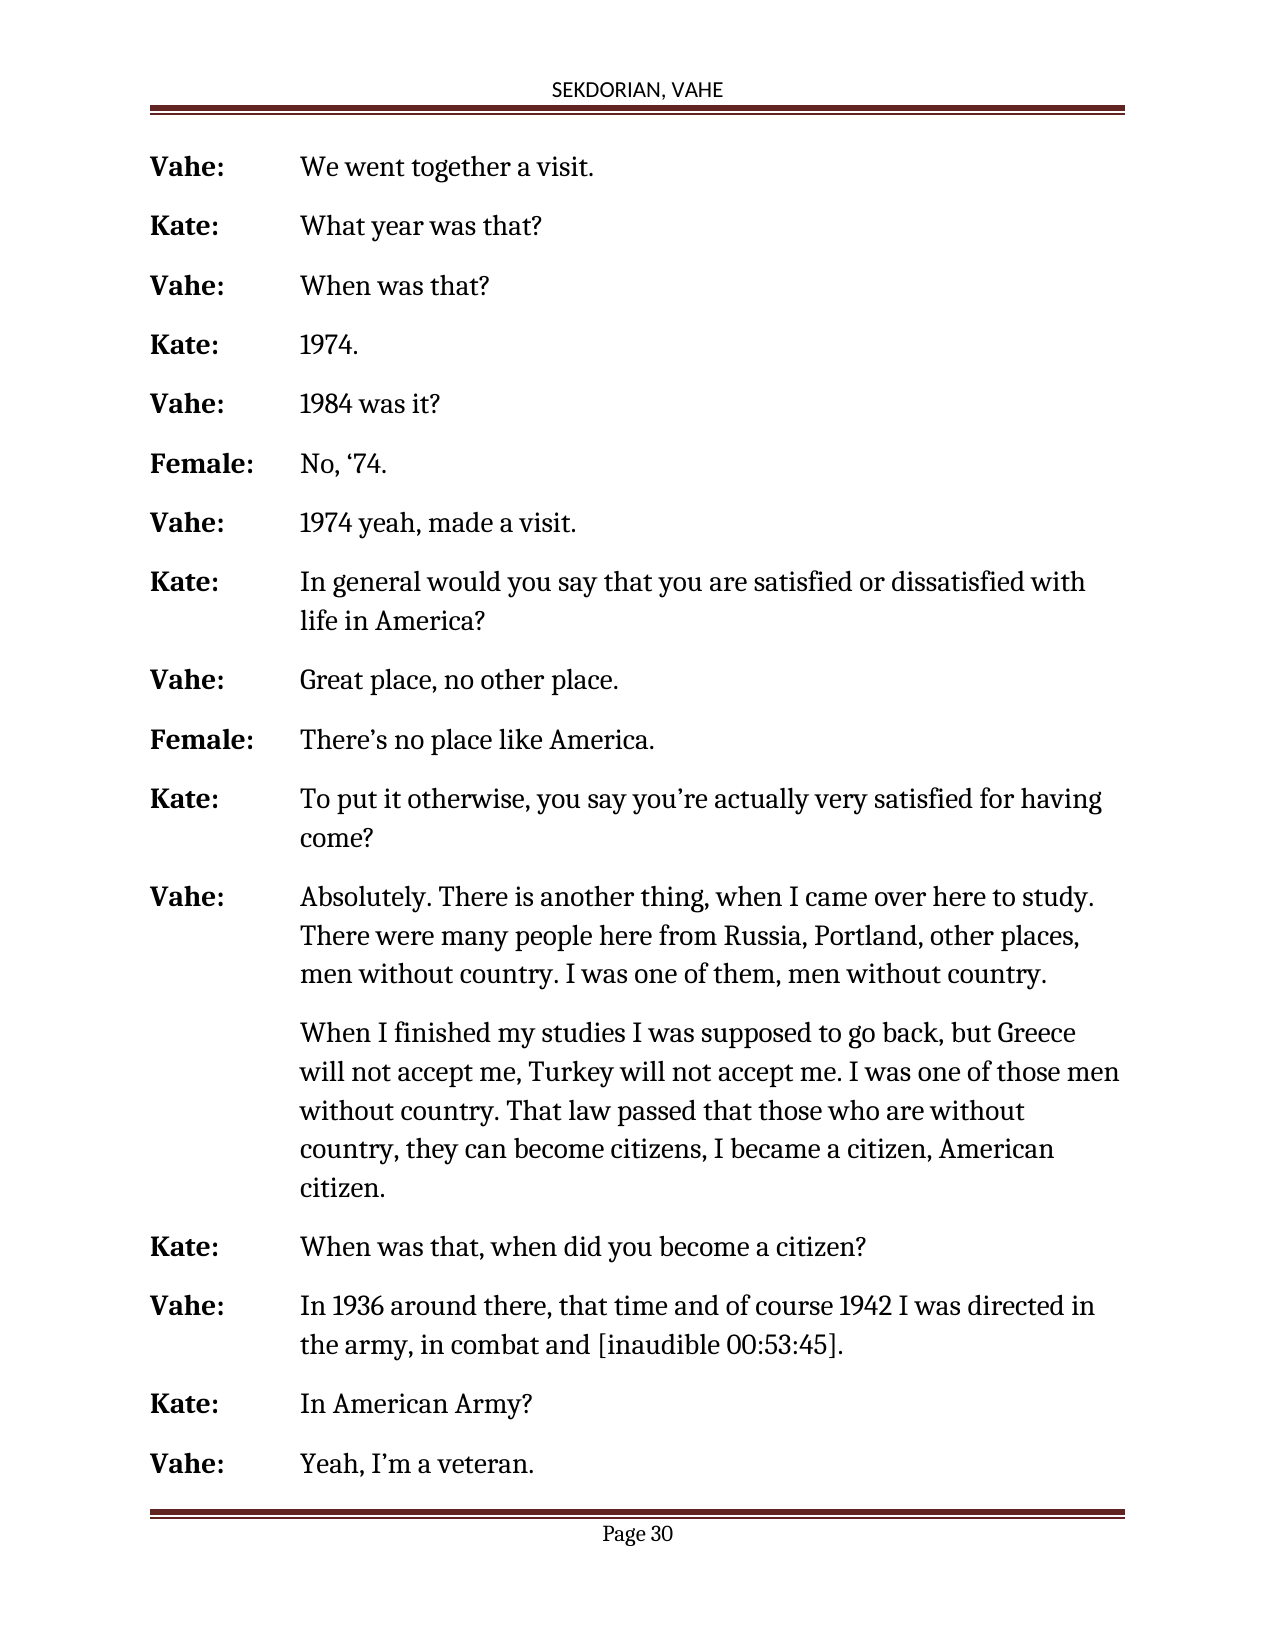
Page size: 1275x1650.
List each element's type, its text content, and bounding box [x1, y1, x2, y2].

text Kate: 1974. [150, 328, 1125, 362]
text Kate: To put it otherwise, you say you’re actually very satisfied for having come? [150, 782, 1125, 854]
text Female: No, ‘74. [150, 447, 1125, 480]
text Vahe: When was that? [150, 269, 1125, 302]
text Vahe: We went together a visit. [150, 150, 1125, 183]
text Vahe: Great place, no other place. [150, 663, 1125, 697]
text Kate: In general would you say that you are satisfied or dissatisfied with life in America? [150, 566, 1125, 638]
text Vahe: Absolutely. There is another thing, when I came over here to study. There were many people here from Russia, Portland, other places, men without country. I was one of them, men without country. [150, 880, 1125, 991]
text Vahe: Yeah, I’m a veteran. [150, 1447, 1125, 1480]
text Kate: When was that, when did you become a citizen? [150, 1230, 1125, 1264]
text Kate: What year was that? [150, 209, 1125, 243]
text Vahe: 1984 was it? [150, 387, 1125, 421]
text Vahe: 1974 yeah, made a visit. [150, 506, 1125, 540]
text Vahe: In 1936 around there, that time and of course 1942 I was directed in the army, in combat and [inaudible 00:53:45]. [150, 1289, 1125, 1362]
text When I finished my studies I was supposed to go back, but Greece will not accept me, Turkey will not accept me. I was one of those men without country. That law passed that those who are without country, they can become citizens, I became a citizen, American citizen. [300, 1017, 1125, 1204]
text Female: There’s no place like America. [150, 723, 1125, 756]
text Kate: In American Army? [150, 1387, 1125, 1421]
